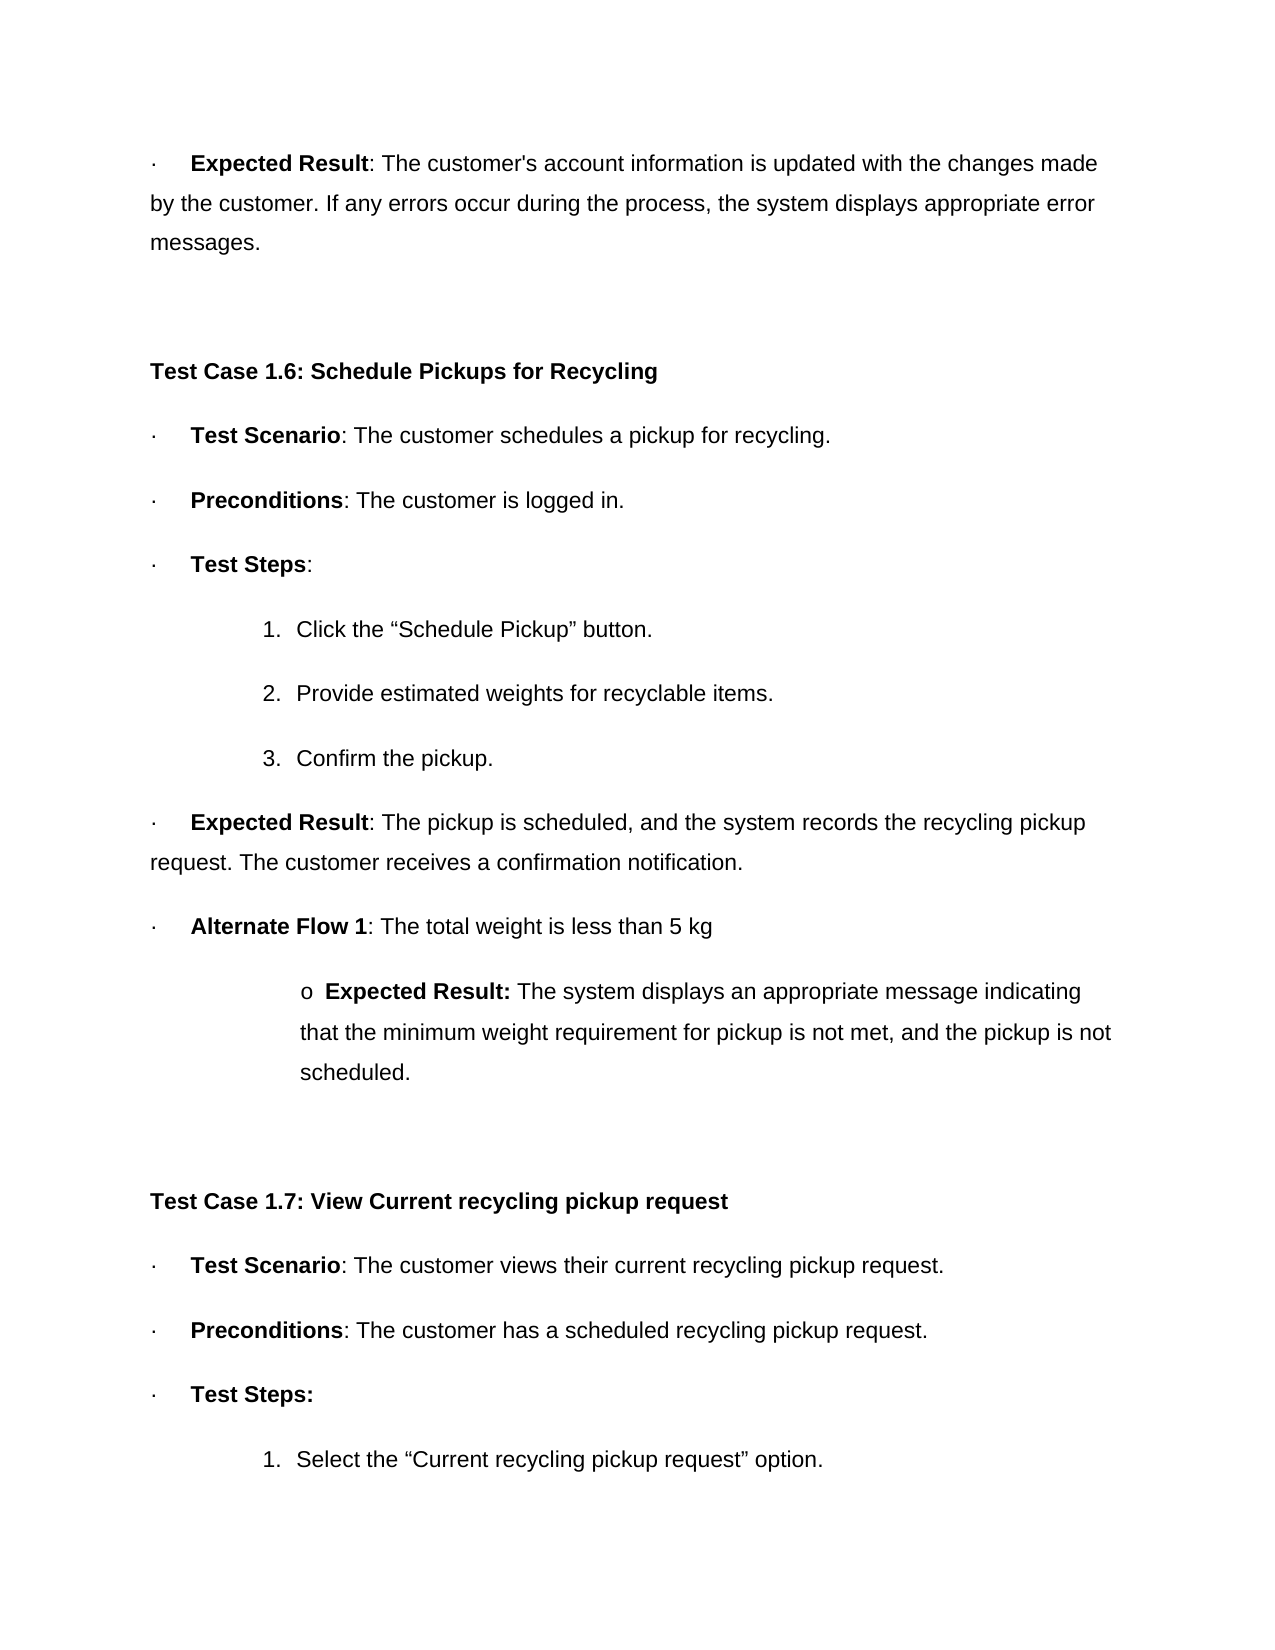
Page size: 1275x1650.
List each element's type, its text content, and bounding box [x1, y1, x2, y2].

text 1. Select the “Current recycling pickup request” option. [262, 1446, 1125, 1472]
text · Preconditions: The customer has a scheduled recycling pickup request. [150, 1317, 1125, 1343]
text Test Case 1.6: Schedule Pickups for Recycling [150, 358, 1125, 384]
text · Alternate Flow 1: The total weight is less than 5 kg [150, 913, 1125, 939]
text Test Case 1.7: View Current recycling pickup request [150, 1188, 1125, 1214]
text · Test Scenario: The customer schedules a pickup for recycling. [150, 422, 1125, 449]
text o Expected Result: The system displays an appropriate message indicating that the minimum weight requirement for pickup is not met, and the pickup is not scheduled. [300, 978, 1125, 1085]
text 3. Confirm the pickup. [262, 745, 1125, 771]
text 1. Click the “Schedule Pickup” button. [262, 616, 1125, 642]
text · Test Scenario: The customer views their current recycling pickup request. [150, 1252, 1125, 1278]
text · Expected Result: The pickup is scheduled, and the system records the recycling pickup request. The customer receives a confirmation notification. [150, 809, 1125, 875]
text · Test Steps: [150, 1381, 1125, 1407]
text · Preconditions: The customer is logged in. [150, 487, 1125, 513]
text · Expected Result: The customer's account information is updated with the changes made by the customer. If any errors occur during the process, the system displays appropriate error messages. [150, 150, 1125, 255]
text 2. Provide estimated weights for recyclable items. [262, 680, 1125, 707]
text · Test Steps: [150, 551, 1125, 578]
